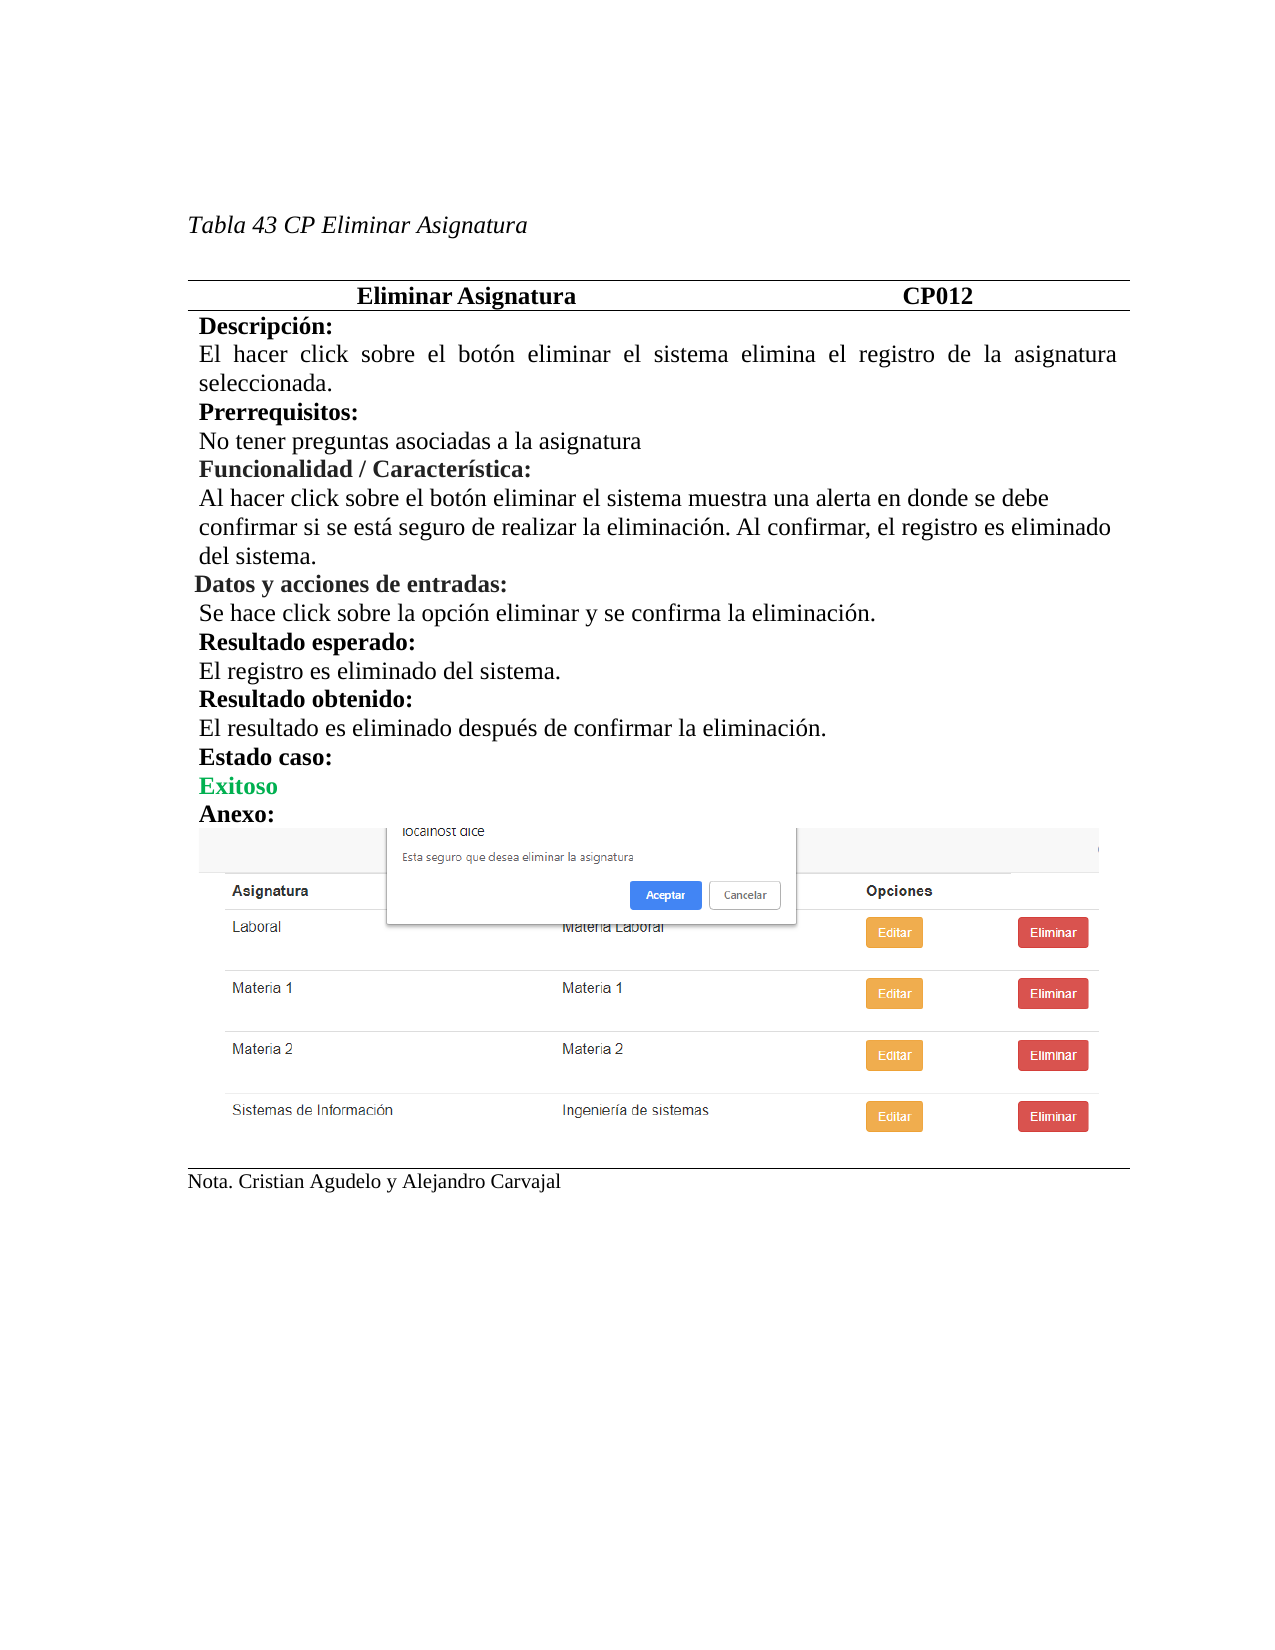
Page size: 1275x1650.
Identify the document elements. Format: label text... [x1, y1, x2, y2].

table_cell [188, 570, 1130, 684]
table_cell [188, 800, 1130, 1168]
text Tabla 43 CP Eliminar Asignatura [187, 210, 1087, 239]
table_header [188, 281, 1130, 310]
picture [198, 828, 1099, 1168]
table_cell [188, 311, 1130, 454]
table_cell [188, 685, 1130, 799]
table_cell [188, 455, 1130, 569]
text Nota. Cristian Agudelo y Alejandro Carvajal [187, 1169, 1087, 1193]
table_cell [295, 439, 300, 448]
